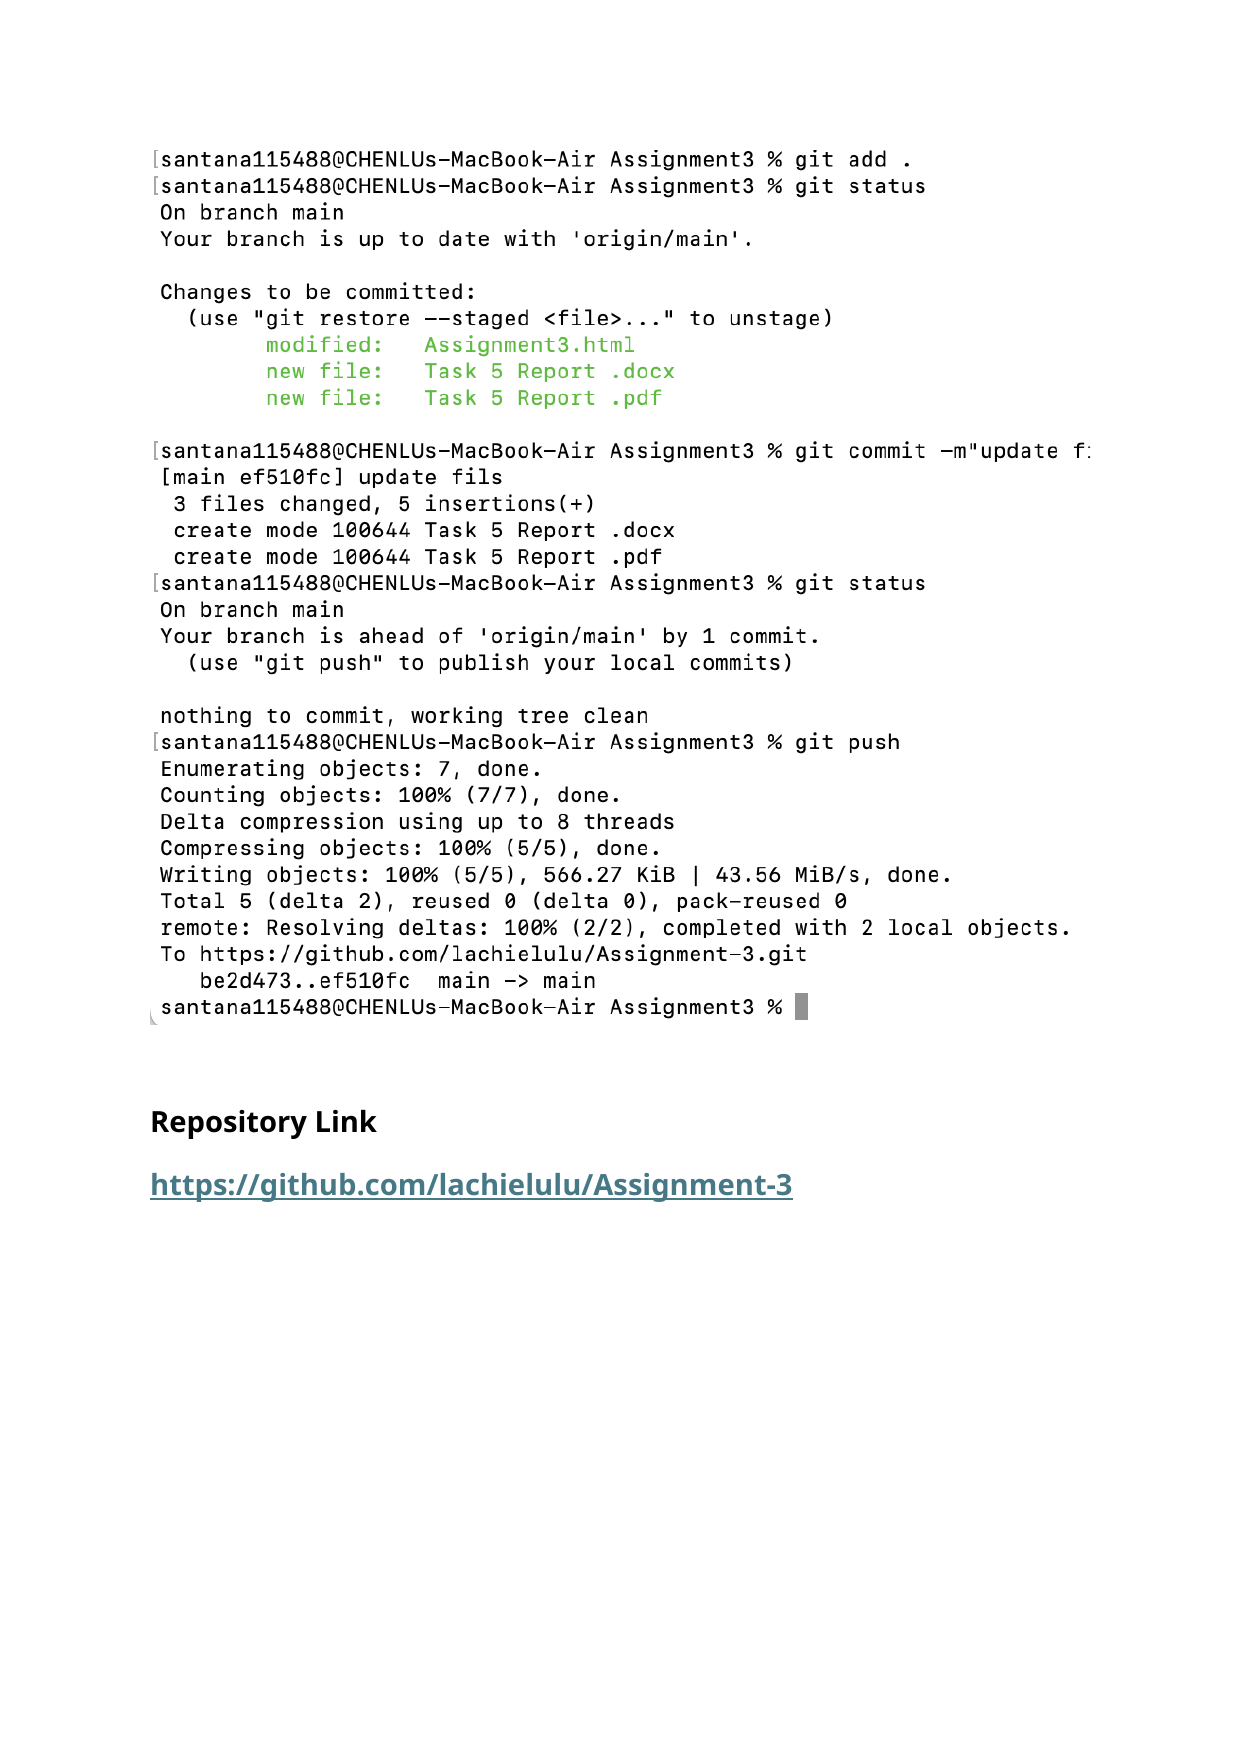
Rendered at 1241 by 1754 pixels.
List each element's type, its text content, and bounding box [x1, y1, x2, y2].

text https://github.com/lachielulu/Assignment-3 [150, 1164, 1090, 1204]
text Repository Link [150, 1102, 1090, 1141]
picture [150, 150, 1091, 1025]
